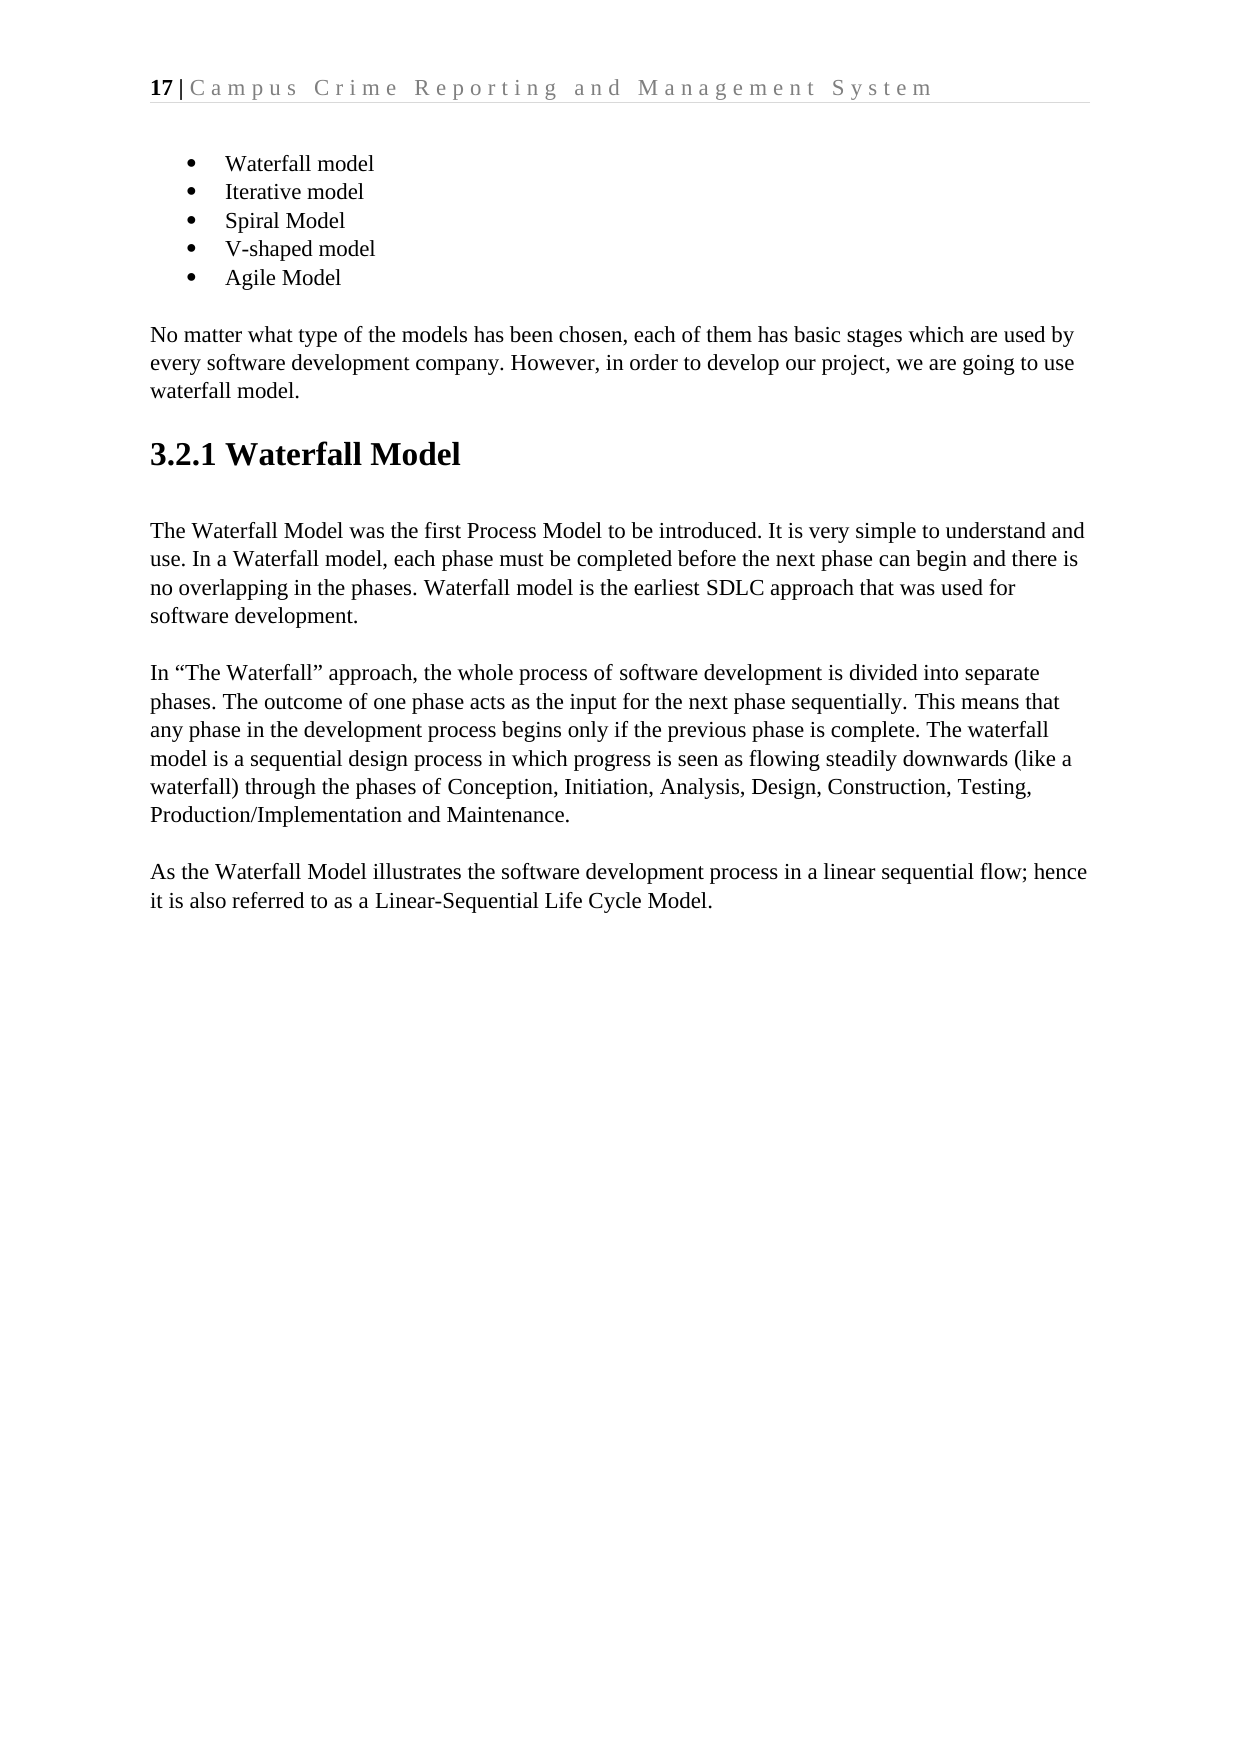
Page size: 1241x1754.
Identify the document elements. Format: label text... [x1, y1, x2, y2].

text No matter what type of the models has been chosen, each of them has basic stages which are used by every software development company. However, in order to develop our project, we are going to use waterfall model. [150, 321, 1090, 404]
text 3.2.1 Waterfall Model [150, 434, 1090, 473]
list Iterative model [187, 178, 1090, 205]
list V-shaped model [187, 235, 1090, 262]
text In “The Waterfall” approach, the whole process of software development is divided into separate phases. The outcome of one phase acts as the input for the next phase sequentially. This means that any phase in the development process begins only if the previous phase is complete. The waterfall model is a sequential design process in which progress is seen as flowing steadily downwards (like a waterfall) through the phases of Conception, Initiation, Analysis, Design, Construction, Testing, Production/Implementation and Maintenance. [150, 659, 1090, 828]
list Agile Model [187, 264, 1090, 290]
text As the Waterfall Model illustrates the software development process in a linear sequential flow; hence it is also referred to as a Linear-Sequential Life Cycle Model. [150, 858, 1090, 913]
text The Waterfall Model was the first Process Model to be introduced. It is very simple to understand and use. In a Waterfall model, each phase must be completed before the next phase can begin and there is no overlapping in the phases. Waterfall model is the earliest SDLC approach that was used for software development. [150, 517, 1090, 629]
list Waterfall model [187, 150, 1090, 176]
list Spiral Model [187, 207, 1090, 233]
